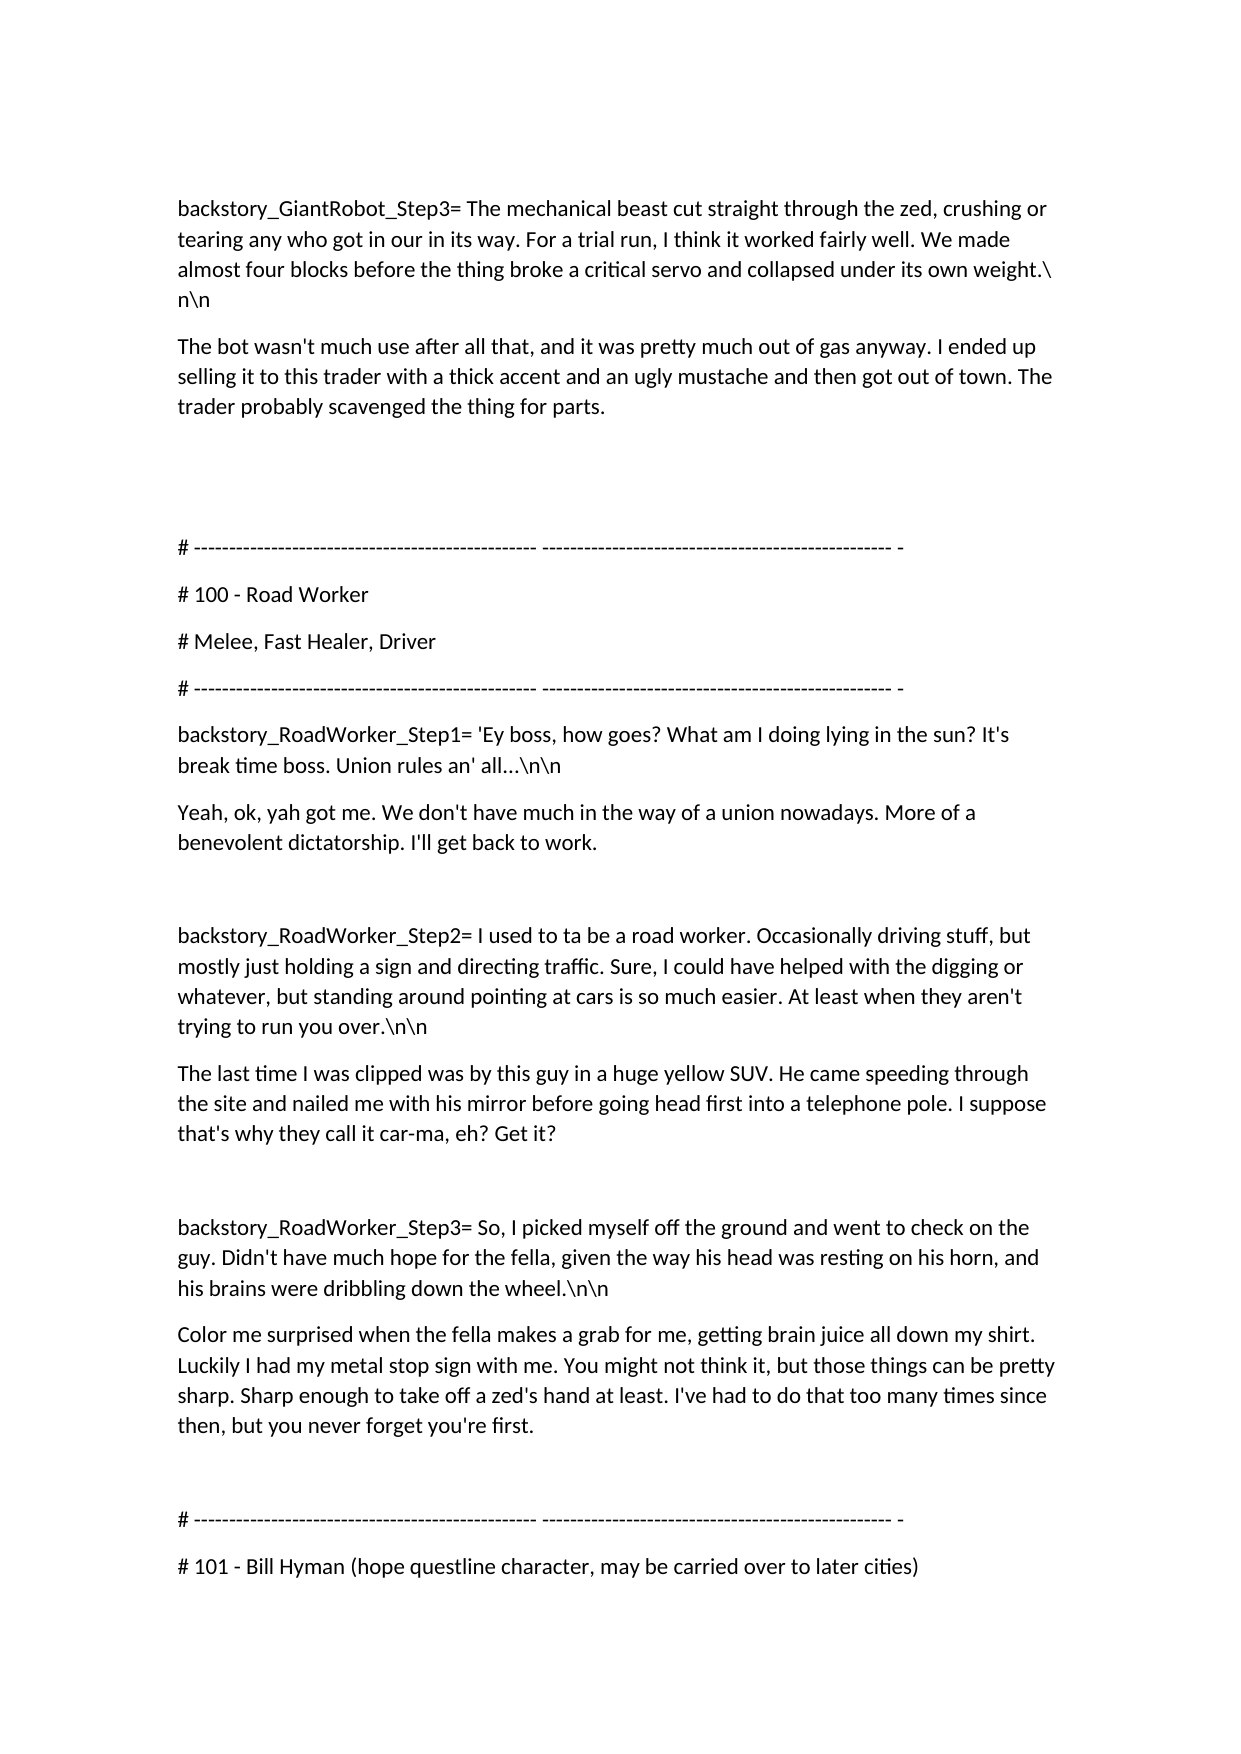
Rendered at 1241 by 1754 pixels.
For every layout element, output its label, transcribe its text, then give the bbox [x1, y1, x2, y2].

text # ------------------------------------------------- -------------------------------------------------- - [177, 674, 1063, 702]
text backstory_RoadWorker_Step1= 'Ey boss, how goes? What am I doing lying in the sun? It's break time boss. Union rules an' all...\n\n [177, 721, 1063, 779]
text Color me surprised when the fella makes a grab for me, getting brain juice all down my shirt. Luckily I had my metal stop sign with me. You might not think it, but those things can be pretty sharp. Sharp enough to take off a zed's hand at least. I've had to do that too many times since then, but you never forget you're first. [177, 1321, 1063, 1439]
text # 101 - Bill Hyman (hope questline character, may be carried over to later cities) [177, 1552, 1063, 1580]
text Yeah, ok, yah got me. We don't have much in the way of a union nowadays. More of a benevolent dictatorship. I'll get back to work. [177, 798, 1063, 856]
text The last time I was clipped was by this guy in a huge yellow SUV. He came speeding through the site and nailed me with his mirror before going head first into a telephone pole. I suppose that's why they call it car-ma, eh? Get it? [177, 1059, 1063, 1147]
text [177, 1505, 1063, 1533]
text backstory_GiantRobot_Step3= The mechanical beast cut straight through the zed, crushing or tearing any who got in our in its way. For a trial run, I think it worked fairly well. We made almost four blocks before the thing broke a critical servo and collapsed under its own weight.\n\n [177, 194, 1063, 313]
text # 100 - Road Worker [177, 580, 1063, 608]
text The bot wasn't much use after all that, and it was pretty much out of gas anyway. I ended up selling it to this trader with a thick accent and an ugly mustache and then got out of town. The trader probably scavenged the thing for parts. [177, 332, 1063, 420]
text # ------------------------------------------------- -------------------------------------------------- - [177, 533, 1063, 561]
text backstory_RoadWorker_Step3= So, I picked myself off the ground and went to check on the guy. Didn't have much hope for the fella, given the way his head was resting on his horn, and his brains were dribbling down the wheel.\n\n [177, 1213, 1063, 1302]
text backstory_RoadWorker_Step2= I used to ta be a road worker. Occasionally driving stuff, but mostly just holding a sign and directing traffic. Sure, I could have helped with the digging or whatever, but standing around pointing at cars is so much easier. At least when they aren't trying to run you over.\n\n [177, 922, 1063, 1040]
text # Melee, Fast Healer, Driver [177, 627, 1063, 655]
